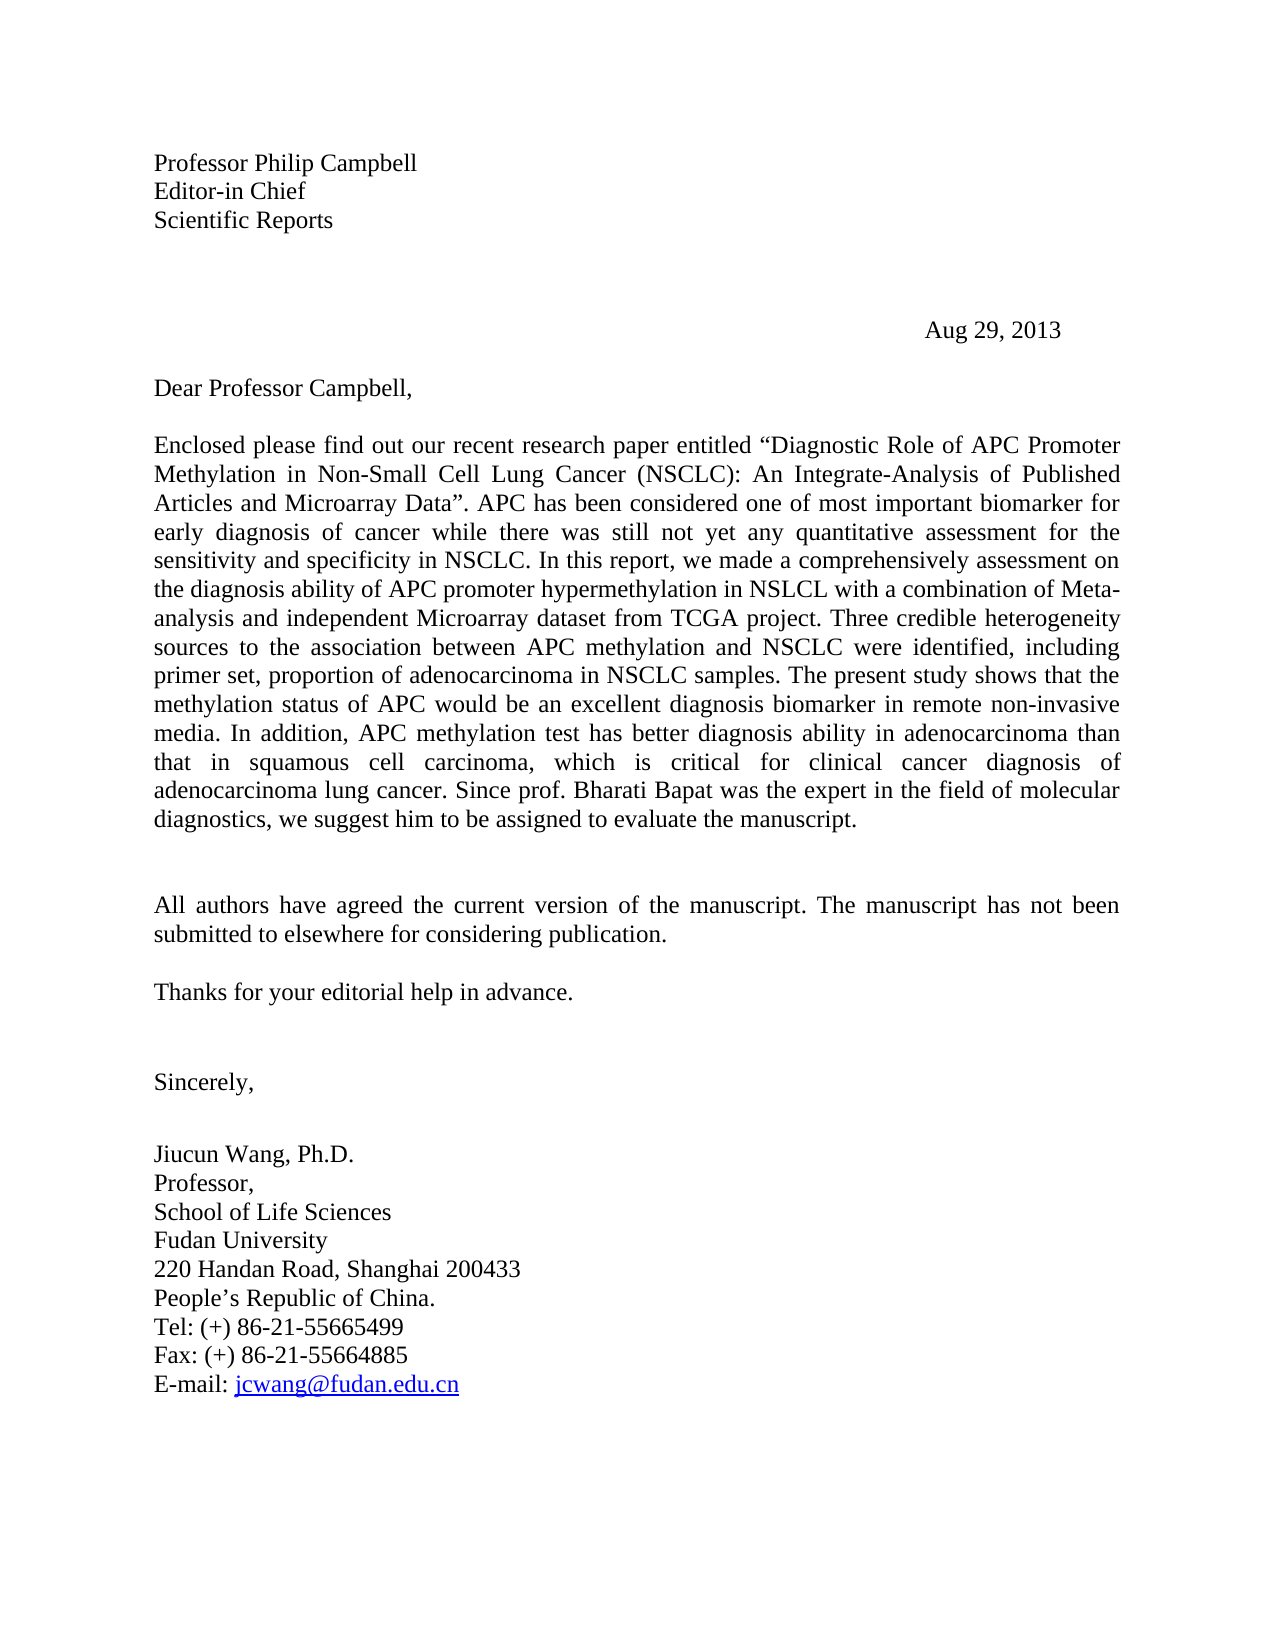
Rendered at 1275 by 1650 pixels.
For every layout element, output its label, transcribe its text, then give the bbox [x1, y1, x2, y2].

text Thanks for your editorial help in advance. [153, 977, 1121, 1006]
text School of Life Sciences [153, 1197, 1121, 1225]
text Professor Philip Campbell [153, 148, 1121, 176]
text Fax: (+) 86-21-55664885 [153, 1340, 1121, 1369]
text People’s Republic of China. [153, 1283, 1121, 1312]
text Jiucun Wang, Ph.D. [153, 1139, 1121, 1168]
text Aug 29, 2013 [799, 291, 1121, 344]
text E-mail: jcwang@fudan.edu.cn [153, 1369, 1121, 1398]
text Enclosed please find out our recent research paper entitled “Diagnostic Role of APC Promoter Methylation in Non-Small Cell Lung Cancer (NSCLC): An Integrate-Analysis of Published Articles and Microarray Data”. APC has been considered one of most important biomarker for early diagnosis of cancer while there was still not yet any quantitative assessment for the sensitivity and specificity in NSCLC. In this report, we made a comprehensively assessment on the diagnosis ability of APC promoter hypermethylation in NSLCL with a combination of Meta-analysis and independent Microarray dataset from TCGA project. Three credible heterogeneity sources to the association between APC methylation and NSCLC were identified, including primer set, proportion of adenocarcinoma in NSCLC samples. The present study shows that the methylation status of APC would be an excellent diagnosis biomarker in remote non-invasive media. In addition, APC methylation test has better diagnosis ability in adenocarcinoma than that in squamous cell carcinoma, which is critical for clinical cancer diagnosis of adenocarcinoma lung cancer. Since prof. Bharati Bapat was the expert in the field of molecular diagnostics, we suggest him to be assigned to evaluate the manuscript. [153, 431, 1121, 833]
text Sincerely, [153, 1067, 1121, 1096]
text Tel: (+) 86-21-55665499 [153, 1312, 1121, 1340]
text Scientific Reports [153, 205, 1121, 234]
text Dear Professor Campbell, [153, 373, 1121, 402]
text Editor-in Chief [153, 176, 1121, 205]
text 220 Handan Road, Shanghai 200433 [153, 1254, 1121, 1283]
text Fudan University [153, 1225, 1121, 1254]
text Professor, [153, 1168, 1121, 1197]
text All authors have agreed the current version of the manuscript. The manuscript has not been submitted to elsewhere for considering publication. [153, 891, 1121, 948]
